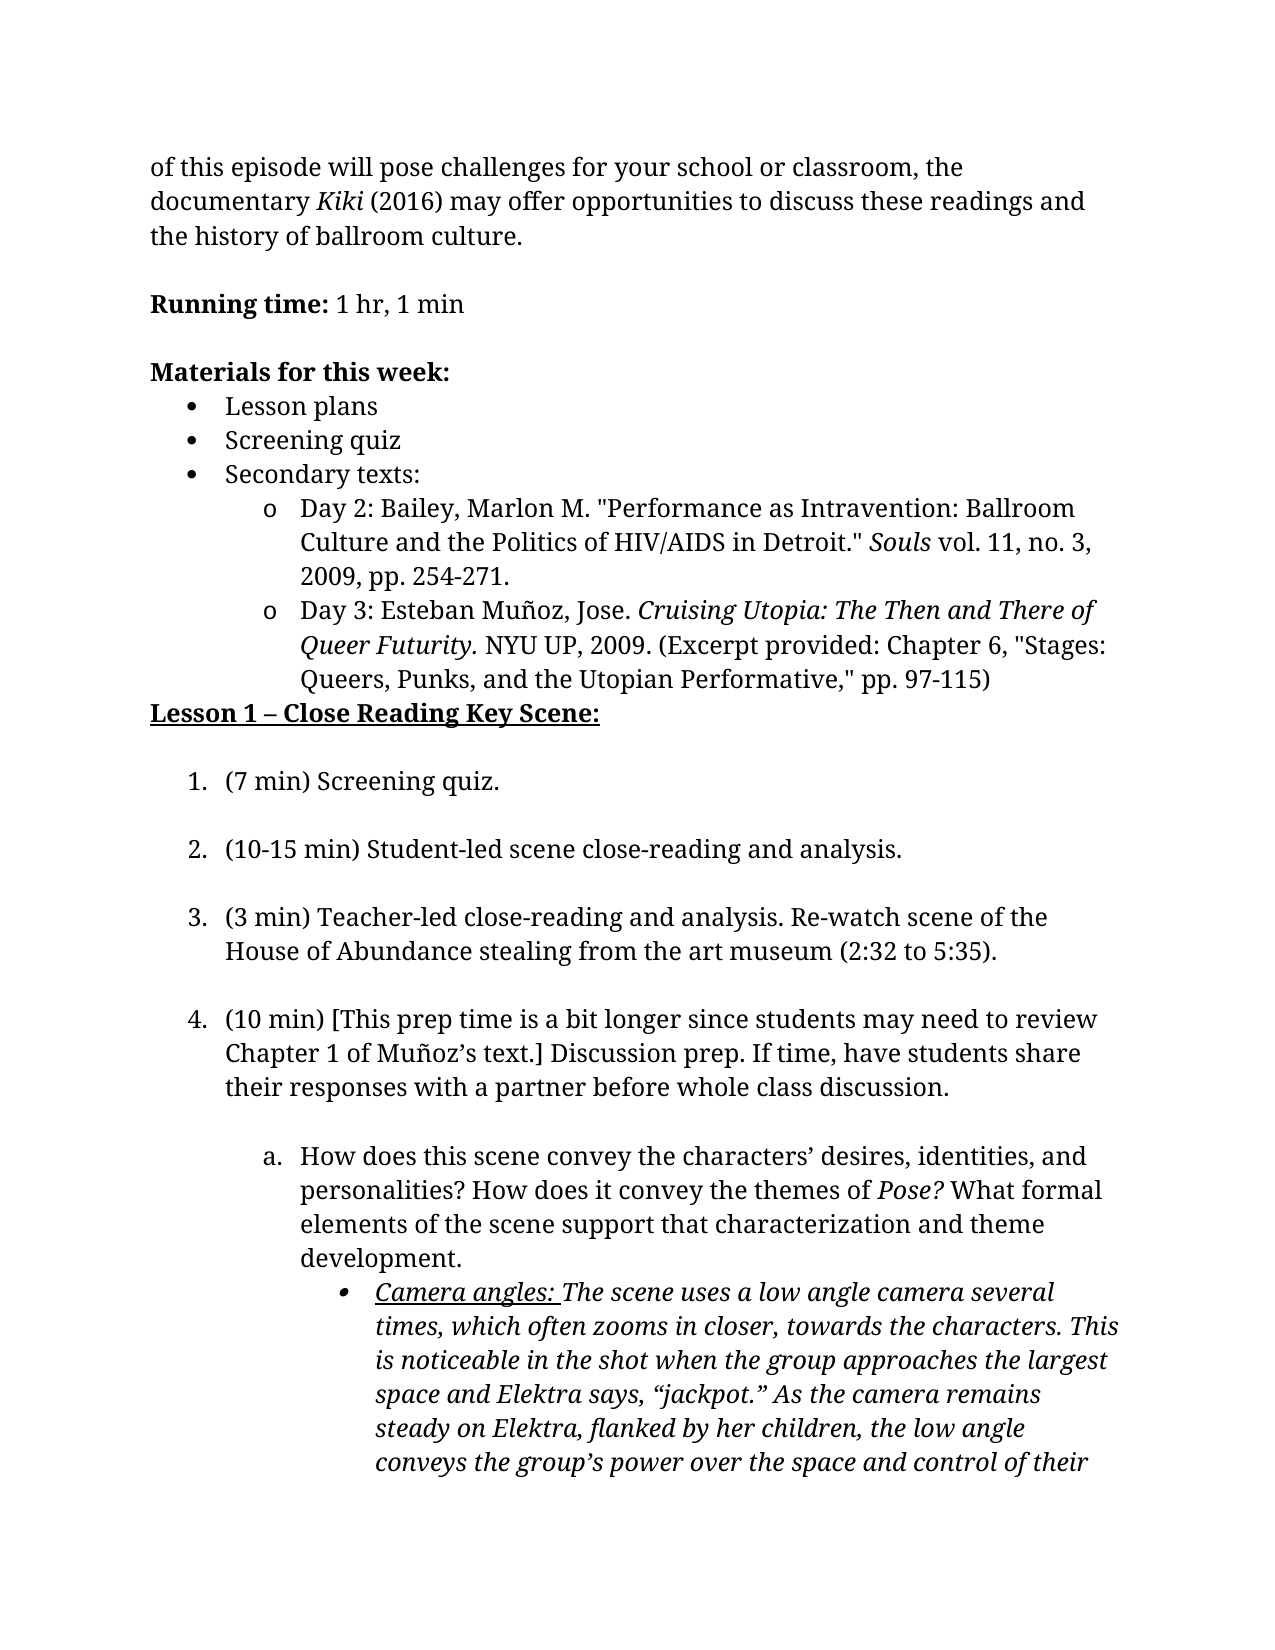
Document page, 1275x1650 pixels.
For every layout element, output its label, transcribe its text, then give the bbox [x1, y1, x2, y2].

list (10 min) [This prep time is a bit longer since students may need to review Chapter 1 of Muñoz’s text.] Discussion prep. If time, have students share their responses with a partner before whole class discussion. [187, 1002, 1125, 1104]
list Lesson plans [187, 388, 1125, 422]
list Day 2: Bailey, Marlon M. "Performance as Intravention: Ballroom Culture and the Politics of HIV/AIDS in Detroit." Souls vol. 11, no. 3, 2009, pp. 254-271. [262, 491, 1125, 593]
list Screening quiz [187, 422, 1125, 457]
list (7 min) Screening quiz. [187, 763, 1125, 798]
text Materials for this week: [150, 354, 1125, 388]
list Secondary texts: [187, 457, 1125, 491]
text Running time: 1 hr, 1 min [150, 286, 1125, 320]
text Lesson 1 – Close Reading Key Scene: [150, 695, 1125, 729]
list (3 min) Teacher-led close-reading and analysis. Re-watch scene of the House of Abundance stealing from the art museum (2:32 to 5:35). [187, 900, 1125, 968]
list How does this scene convey the characters’ desires, identities, and personalities? How does it convey the themes of Pose? What formal elements of the scene support that characterization and theme development. [262, 1138, 1125, 1274]
list (10-15 min) Student-led scene close-reading and analysis. [187, 832, 1125, 866]
list Day 3: Esteban Muñoz, Jose. Cruising Utopia: The Then and There of Queer Futurity. NYU UP, 2009. (Excerpt provided: Chapter 6, "Stages: Queers, Punks, and the Utopian Performative," pp. 97-115) [262, 593, 1125, 695]
